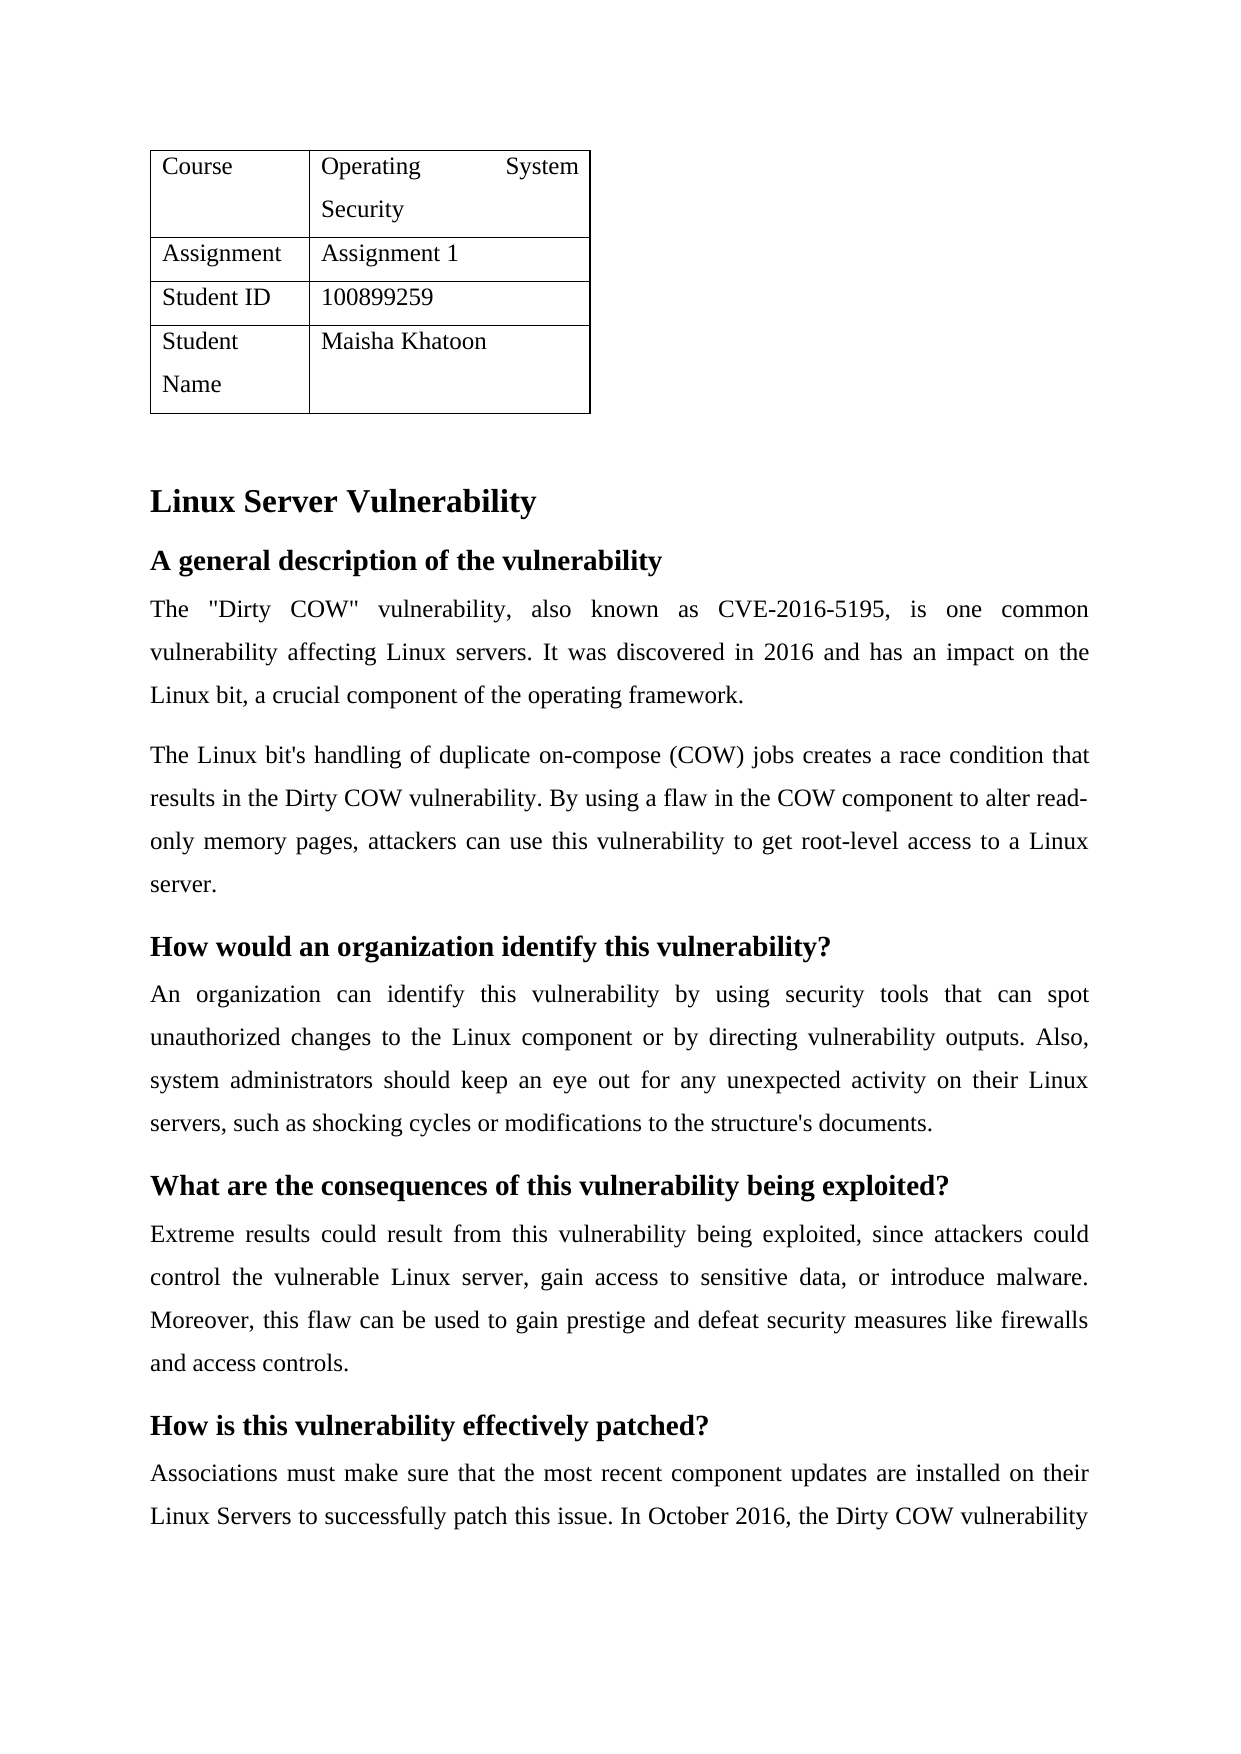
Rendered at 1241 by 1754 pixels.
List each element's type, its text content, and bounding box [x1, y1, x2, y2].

table_cell Student Name [151, 326, 309, 412]
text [150, 1458, 1090, 1530]
text An organization can identify this vulnerability by using security tools that can spot unauthorized changes to the Linux component or by directing vulnerability outputs. Also, system administrators should keep an eye out for any unexpected activity on their Linux servers, such as shocking cycles or modifications to the structure's documents. [150, 979, 1090, 1137]
subtitle What are the consequences of this vulnerability being exploited? [150, 1168, 1090, 1202]
subtitle Linux Server Vulnerability [150, 482, 1090, 520]
table_header Operating System Security [310, 151, 589, 237]
table_cell Assignment 1 [310, 238, 589, 281]
text The Linux bit's handling of duplicate on-compose (COW) jobs creates a race condition that results in the Dirty COW vulnerability. By using a flaw in the COW component to alter read-only memory pages, attackers can use this vulnerability to get root-level access to a Linux server. [150, 740, 1090, 898]
table_cell Maisha Khatoon [310, 326, 589, 412]
table_cell Assignment [151, 238, 309, 281]
subtitle How would an organization identify this vulnerability? [150, 929, 1090, 962]
table_header Course [151, 151, 309, 237]
table_cell 100899259 [310, 282, 589, 325]
table_cell Student ID [151, 282, 309, 325]
subtitle A general description of the vulnerability [150, 543, 1090, 577]
text Extreme results could result from this vulnerability being exploited, since attackers could control the vulnerable Linux server, gain access to sensitive data, or introduce malware. Moreover, this flaw can be used to gain prestige and defeat security measures like firewalls and access controls. [150, 1219, 1090, 1377]
subtitle How is this vulnerability effectively patched? [150, 1408, 1090, 1441]
text The "Dirty COW" vulnerability, also known as CVE-2016-5195, is one common vulnerability affecting Linux servers. It was discovered in 2016 and has an impact on the Linux bit, a crucial component of the operating framework. [150, 594, 1090, 709]
